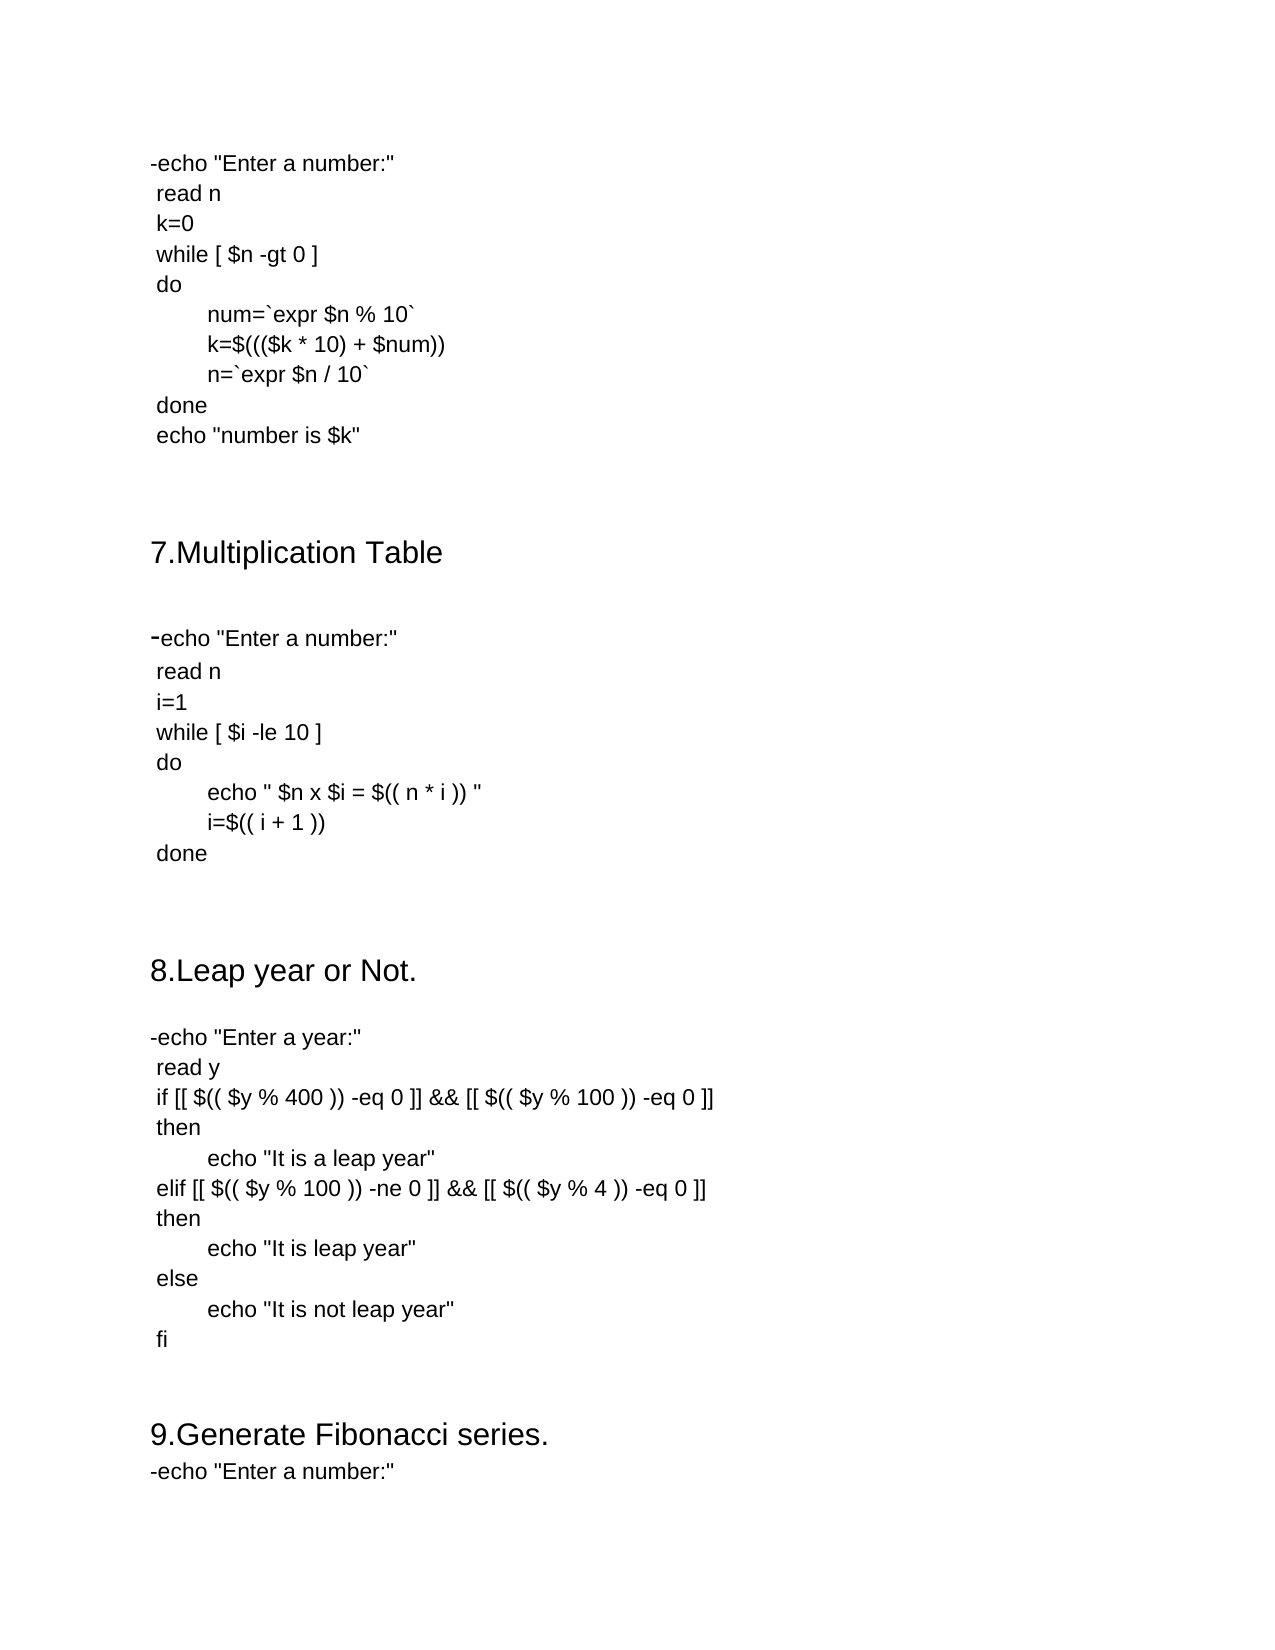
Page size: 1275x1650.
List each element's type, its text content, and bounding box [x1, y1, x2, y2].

text n=`expr $n / 10` [150, 361, 1125, 388]
text read n [150, 658, 1125, 685]
text while [ $i -le 10 ] [150, 719, 1125, 745]
text -echo "Enter a number:" [150, 617, 1125, 653]
text done [150, 392, 1125, 418]
text i=1 [150, 688, 1125, 715]
text fi [150, 1326, 1125, 1352]
text else [150, 1265, 1125, 1292]
text if [[ $(( $y % 400 )) -eq 0 ]] && [[ $(( $y % 100 )) -eq 0 ]] [150, 1084, 1125, 1111]
text echo "It is not leap year" [150, 1296, 1125, 1322]
text 7.Multiplication Table [150, 534, 1125, 571]
text while [ $n -gt 0 ] [150, 241, 1125, 267]
text do [150, 271, 1125, 297]
text read y [150, 1054, 1125, 1080]
text 9.Generate Fibonacci series. [150, 1416, 1125, 1452]
text -echo "Enter a number:" [150, 1458, 1125, 1484]
text read n [150, 180, 1125, 207]
text -echo "Enter a year:" [150, 1024, 1125, 1050]
text i=$(( i + 1 )) [150, 809, 1125, 836]
text echo "It is leap year" [150, 1235, 1125, 1262]
text echo "number is $k" [150, 422, 1125, 448]
text done [150, 839, 1125, 866]
text -echo "Enter a number:" [150, 150, 1125, 176]
text then [150, 1205, 1125, 1231]
text then [150, 1114, 1125, 1141]
text k=0 [150, 210, 1125, 237]
text elif [[ $(( $y % 100 )) -ne 0 ]] && [[ $(( $y % 4 )) -eq 0 ]] [150, 1175, 1125, 1201]
text echo "It is a leap year" [150, 1144, 1125, 1171]
text num=`expr $n % 10` [150, 301, 1125, 327]
text echo " $n x $i = $(( n * i )) " [150, 779, 1125, 806]
text do [150, 749, 1125, 775]
text k=$((($k * 10) + $num)) [150, 331, 1125, 358]
text 8.Leap year or Not. [150, 952, 1125, 988]
